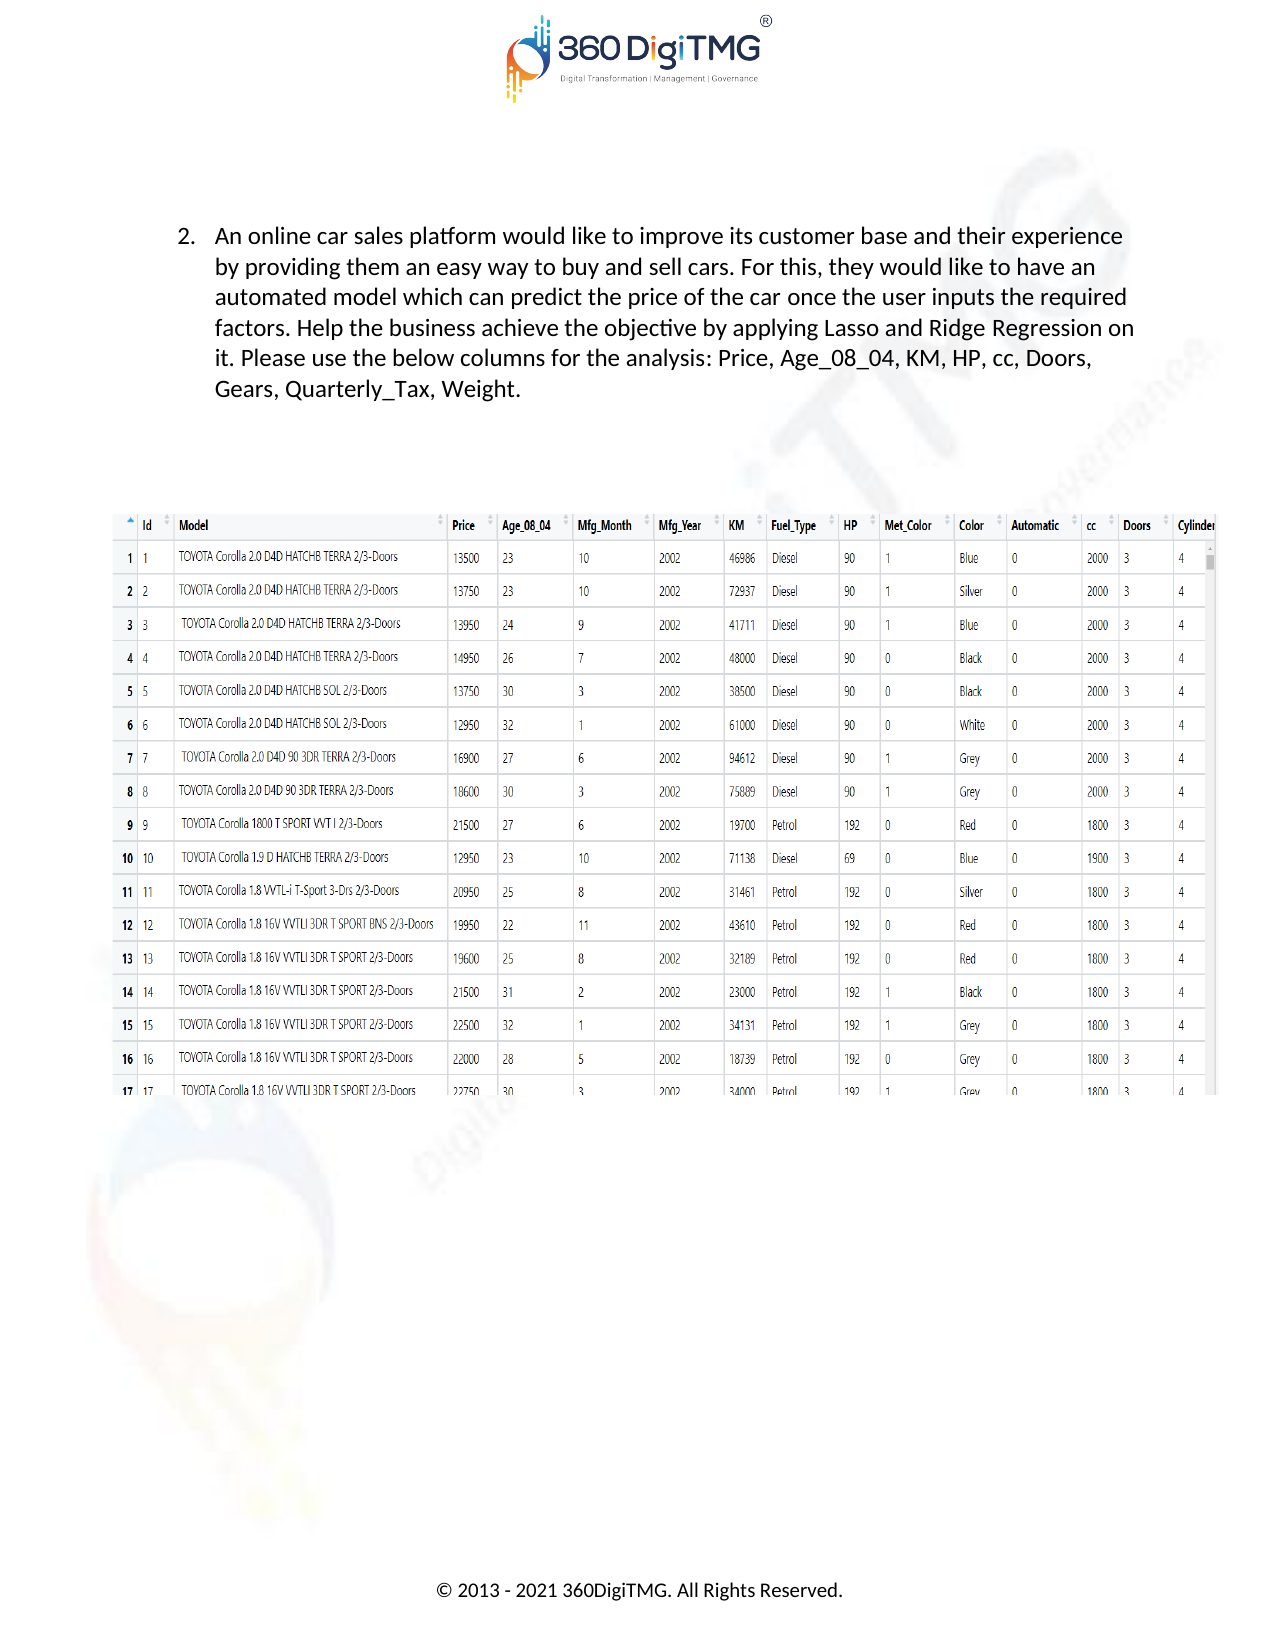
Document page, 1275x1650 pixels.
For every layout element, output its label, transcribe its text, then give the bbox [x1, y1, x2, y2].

list An online car sales platform would like to improve its customer base and their experience by providing them an easy way to buy and sell cars. For this, they would like to have an automated model which can predict the price of the car once the user inputs the required factors. Help the business achieve the objective by applying Lasso and Ridge Regression on it. Please use the below columns for the analysis: Price, Age_08_04, KM, HP, cc, Doors, Gears, Quarterly_Tax, Weight. [177, 221, 1139, 404]
picture [502, 10, 776, 108]
picture [86, 146, 1225, 1538]
